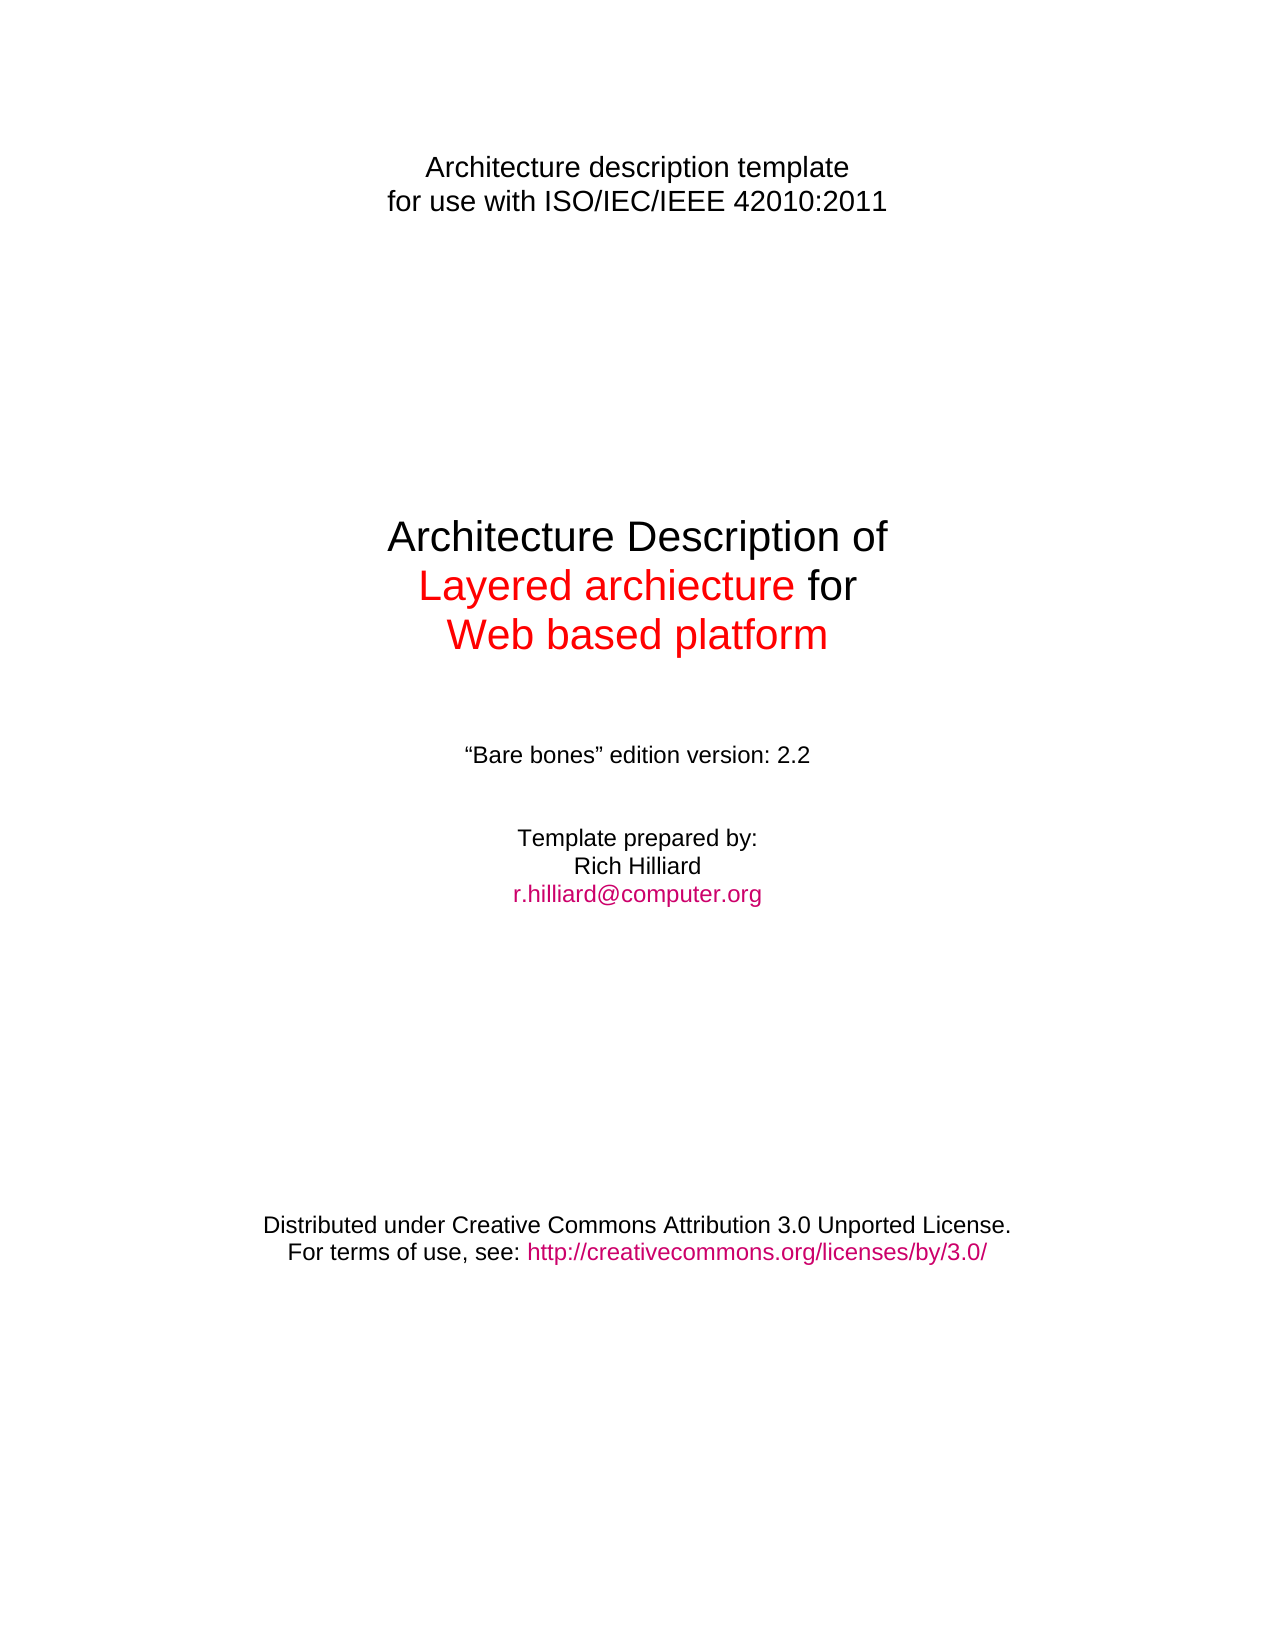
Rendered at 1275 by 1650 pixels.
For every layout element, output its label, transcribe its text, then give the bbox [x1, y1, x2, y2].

text Layered archiecture for [187, 561, 1087, 609]
text for use with ISO/IEC/IEEE 42010:2011 [187, 183, 1087, 217]
text Template prepared by: [187, 824, 1087, 852]
text Architecture description template [187, 150, 1087, 183]
text r.hilliard@computer.org [187, 879, 1087, 907]
text Distributed under Creative Commons Attribution 3.0 Unported License. [187, 1211, 1087, 1238]
text “Bare bones” edition version: 2.2 [187, 741, 1087, 769]
text Web based platform [187, 609, 1087, 659]
text For terms of use, see: http://creativecommons.org/licenses/by/3.0/ [187, 1238, 1087, 1266]
text Architecture Description of [187, 511, 1087, 561]
text Rich Hilliard [187, 852, 1087, 879]
